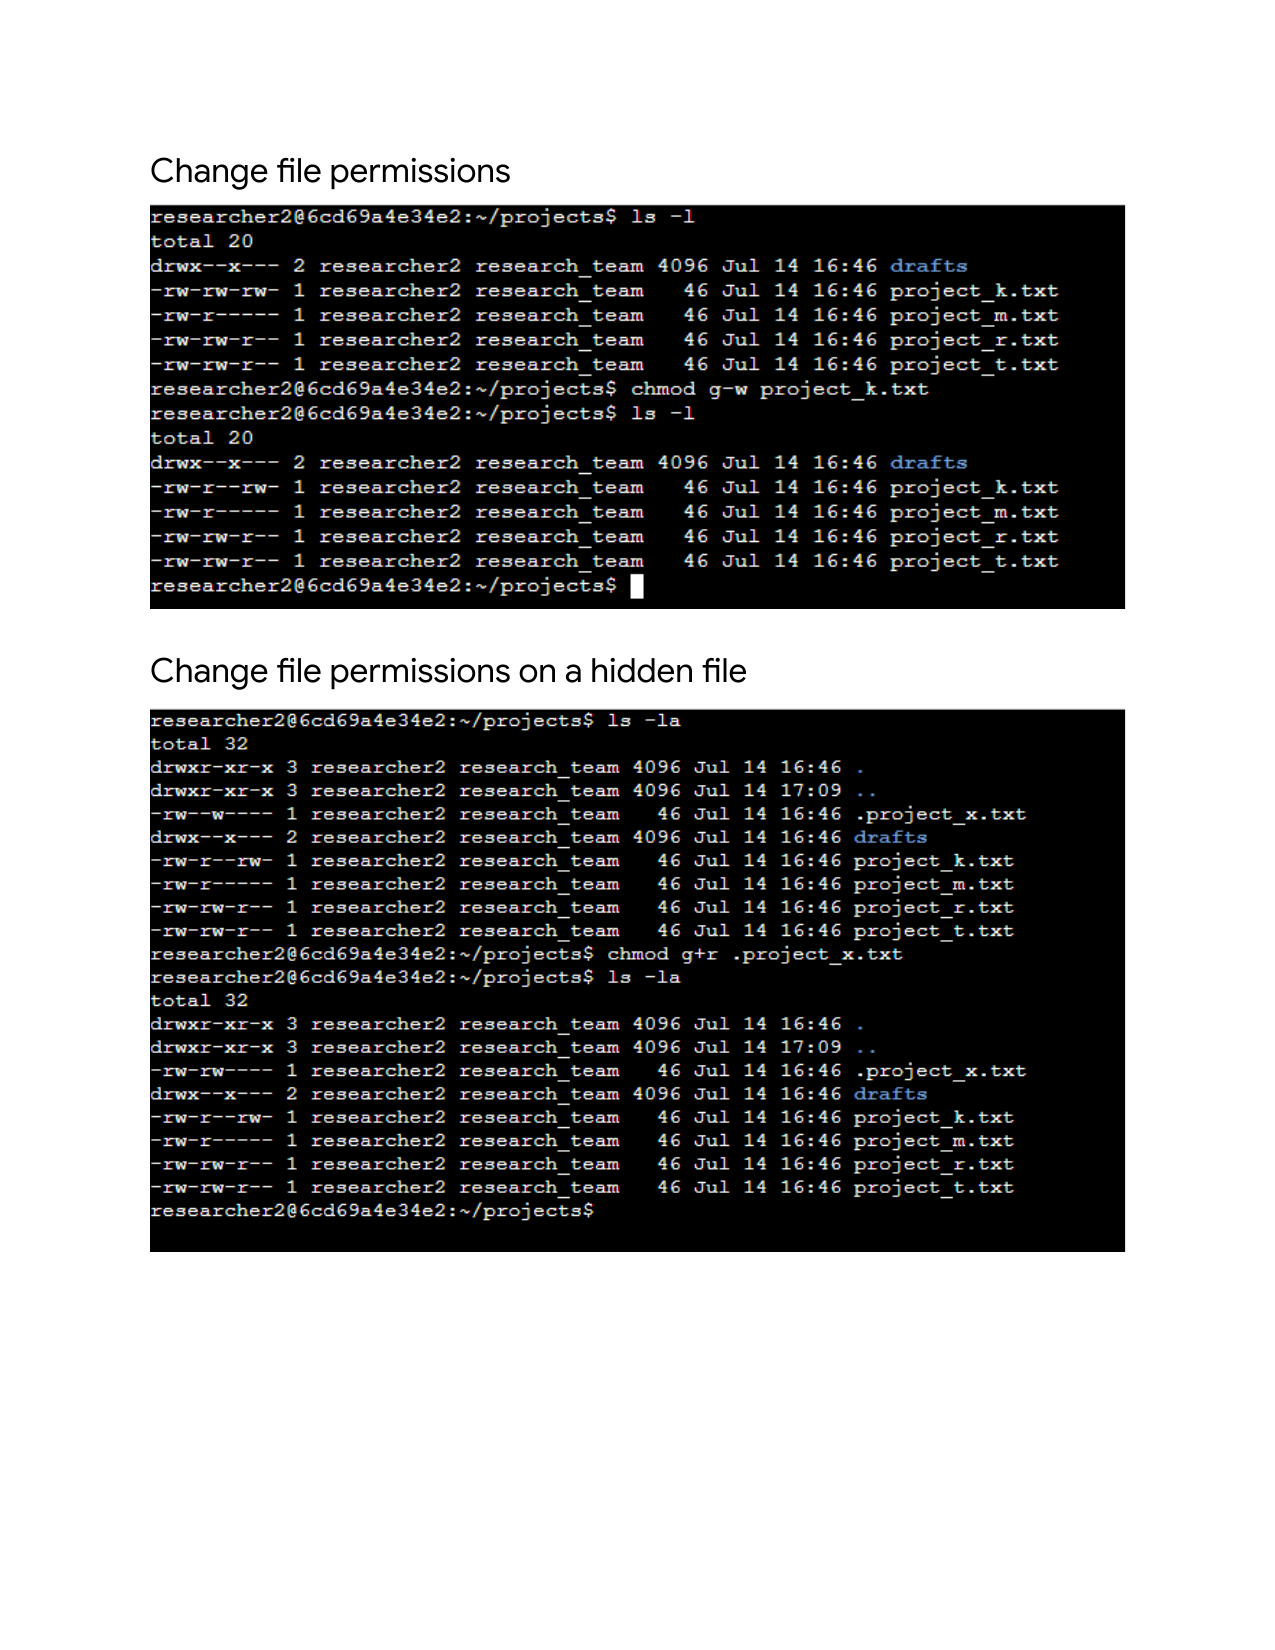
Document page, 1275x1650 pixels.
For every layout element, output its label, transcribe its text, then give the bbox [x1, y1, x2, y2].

subtitle Change file permissions [150, 150, 1125, 192]
subtitle Change file permissions on a hidden file [150, 650, 1125, 692]
picture [150, 704, 1125, 1252]
picture [150, 204, 1125, 609]
